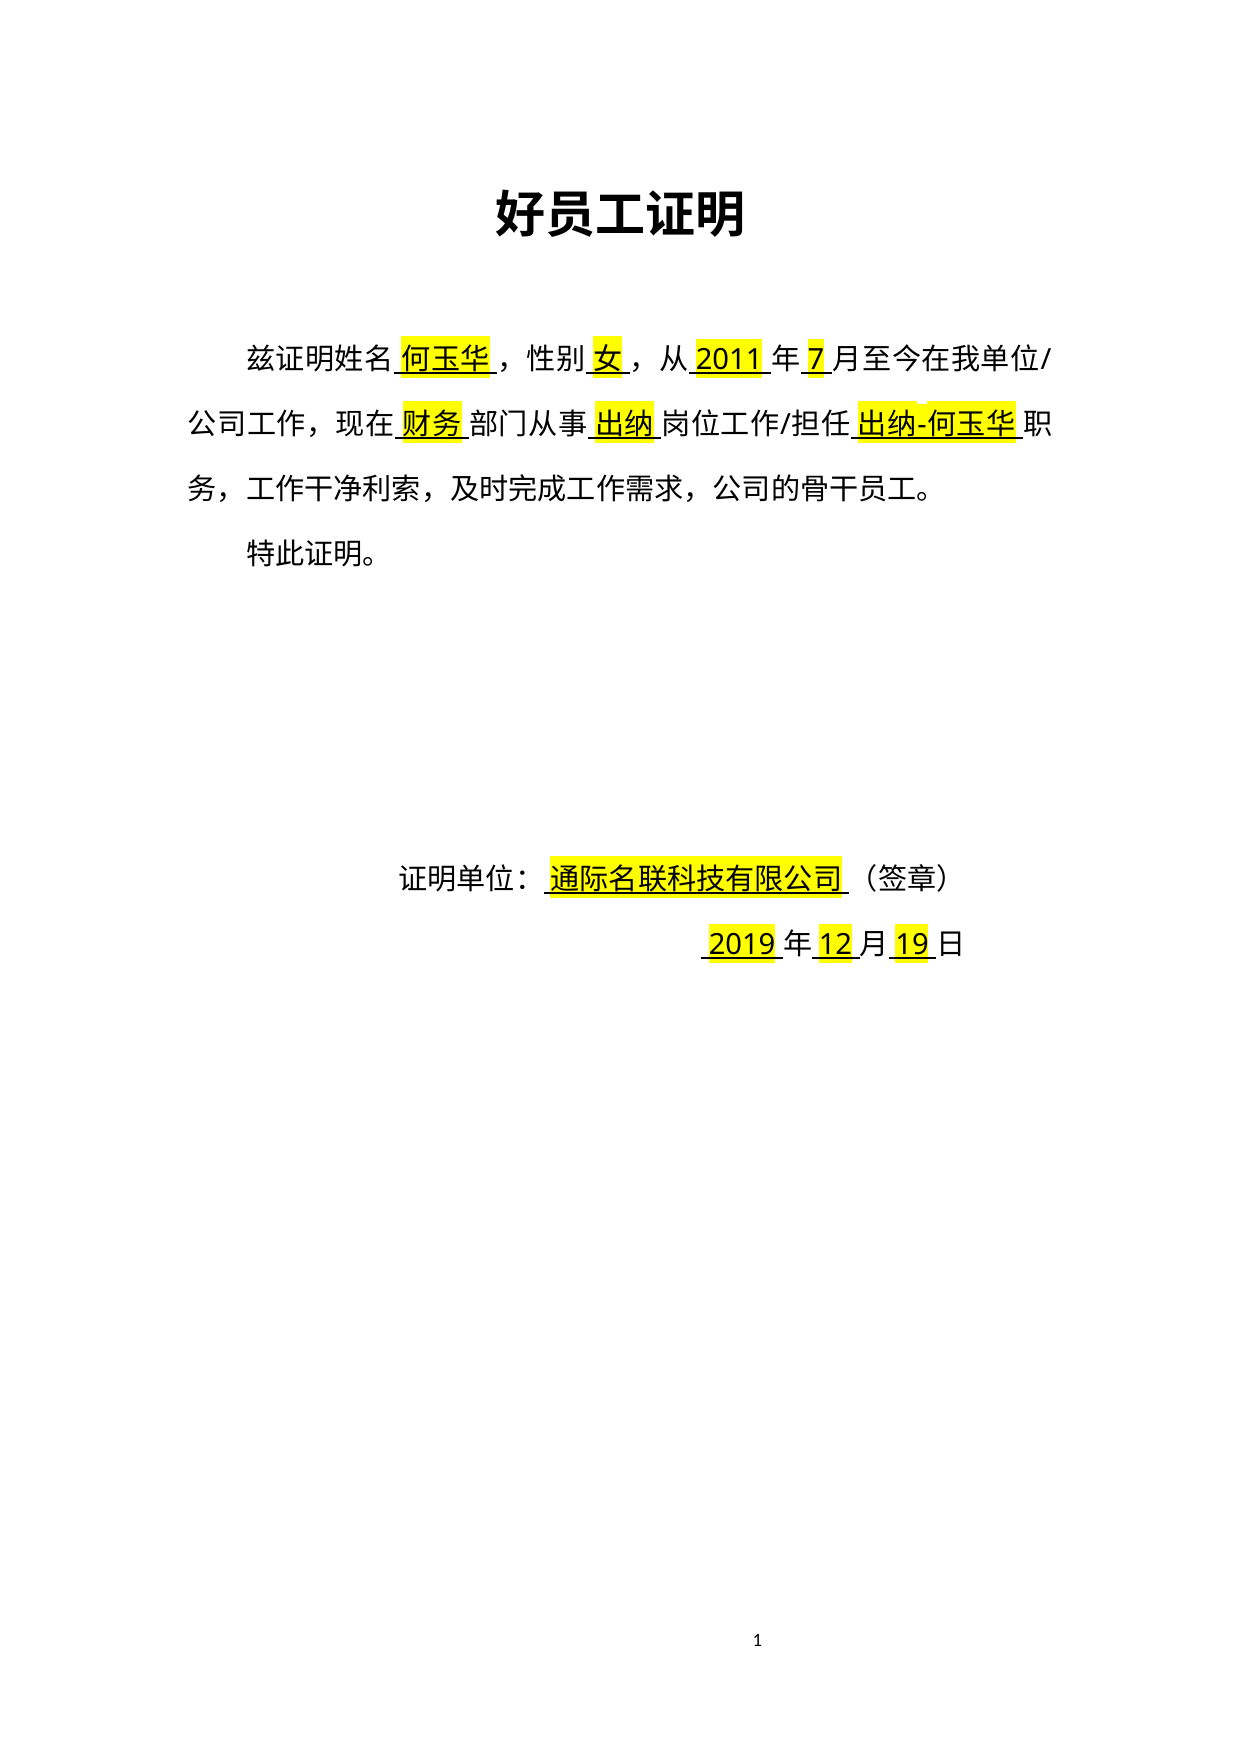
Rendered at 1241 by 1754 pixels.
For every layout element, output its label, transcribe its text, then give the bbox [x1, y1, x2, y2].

text 特此证明。 [187, 519, 1053, 584]
text 证明单位： 通际名联科技有限公司 （签章） [187, 844, 965, 909]
text 兹证明姓名 何玉华 ，性别 女 ，从 2011 年 7 月至今在我单位/公司工作，现在 财务 部门从事 出纳 岗位工作/担任 出纳-何玉华 职务，工作干净利索，及时完成工作需求，公司的骨干员工。 [187, 324, 1053, 519]
text 2019 年 12 月 19 日 [187, 909, 965, 974]
text 好员工证明 [187, 162, 1053, 259]
